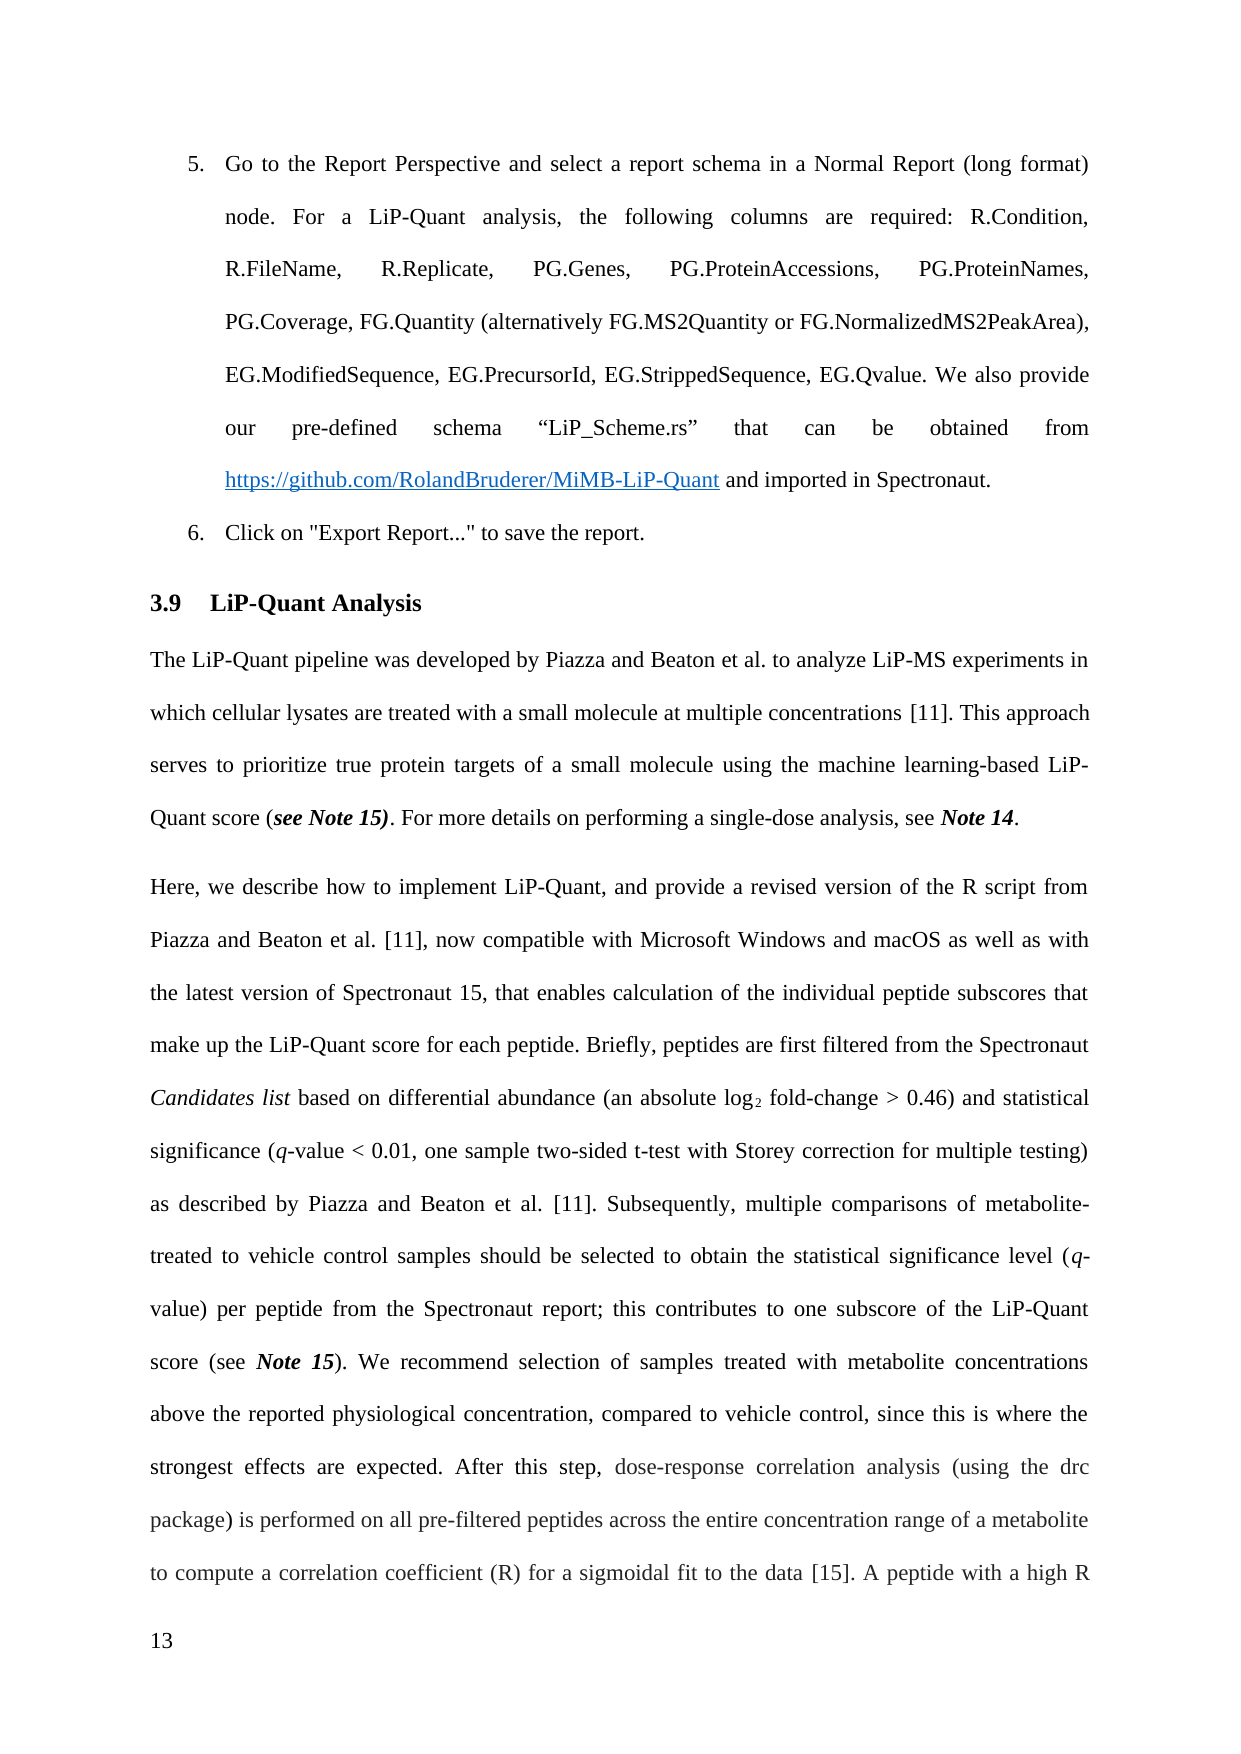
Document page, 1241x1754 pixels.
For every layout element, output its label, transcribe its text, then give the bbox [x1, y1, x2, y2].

list Click on "Export Report..." to save the report. [187, 519, 1090, 545]
subtitle LiP-Quant Analysis [150, 588, 1090, 617]
list Go to the Report Perspective and select a report schema in a Normal Report (long format) node. For a LiP-Quant analysis, the following columns are required: R.Condition, R.FileName, R.Replicate, PG.Genes, PG.ProteinAccessions, PG.ProteinNames, PG.Coverage, FG.Quantity (alternatively FG.MS2Quantity or FG.NormalizedMS2PeakArea), EG.ModifiedSequence, EG.PrecursorId, EG.StrippedSequence, EG.Qvalue. We also provide our pre-defined schema “LiP_Scheme.rs” that can be obtained from https://github.com/RolandBruderer/MiMB-LiP-Quant and imported in Spectronaut. [187, 150, 1090, 493]
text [150, 873, 1090, 1585]
text The LiP-Quant pipeline was developed by Piazza and Beaton et al. to analyze LiP-MS experiments in which cellular lysates are treated with a small molecule at multiple concentrations [11]. This approach serves to prioritize true protein targets of a small molecule using the machine learning-based LiP-Quant score (see Note 15). For more details on performing a single-dose analysis, see Note 14. [150, 646, 1090, 830]
